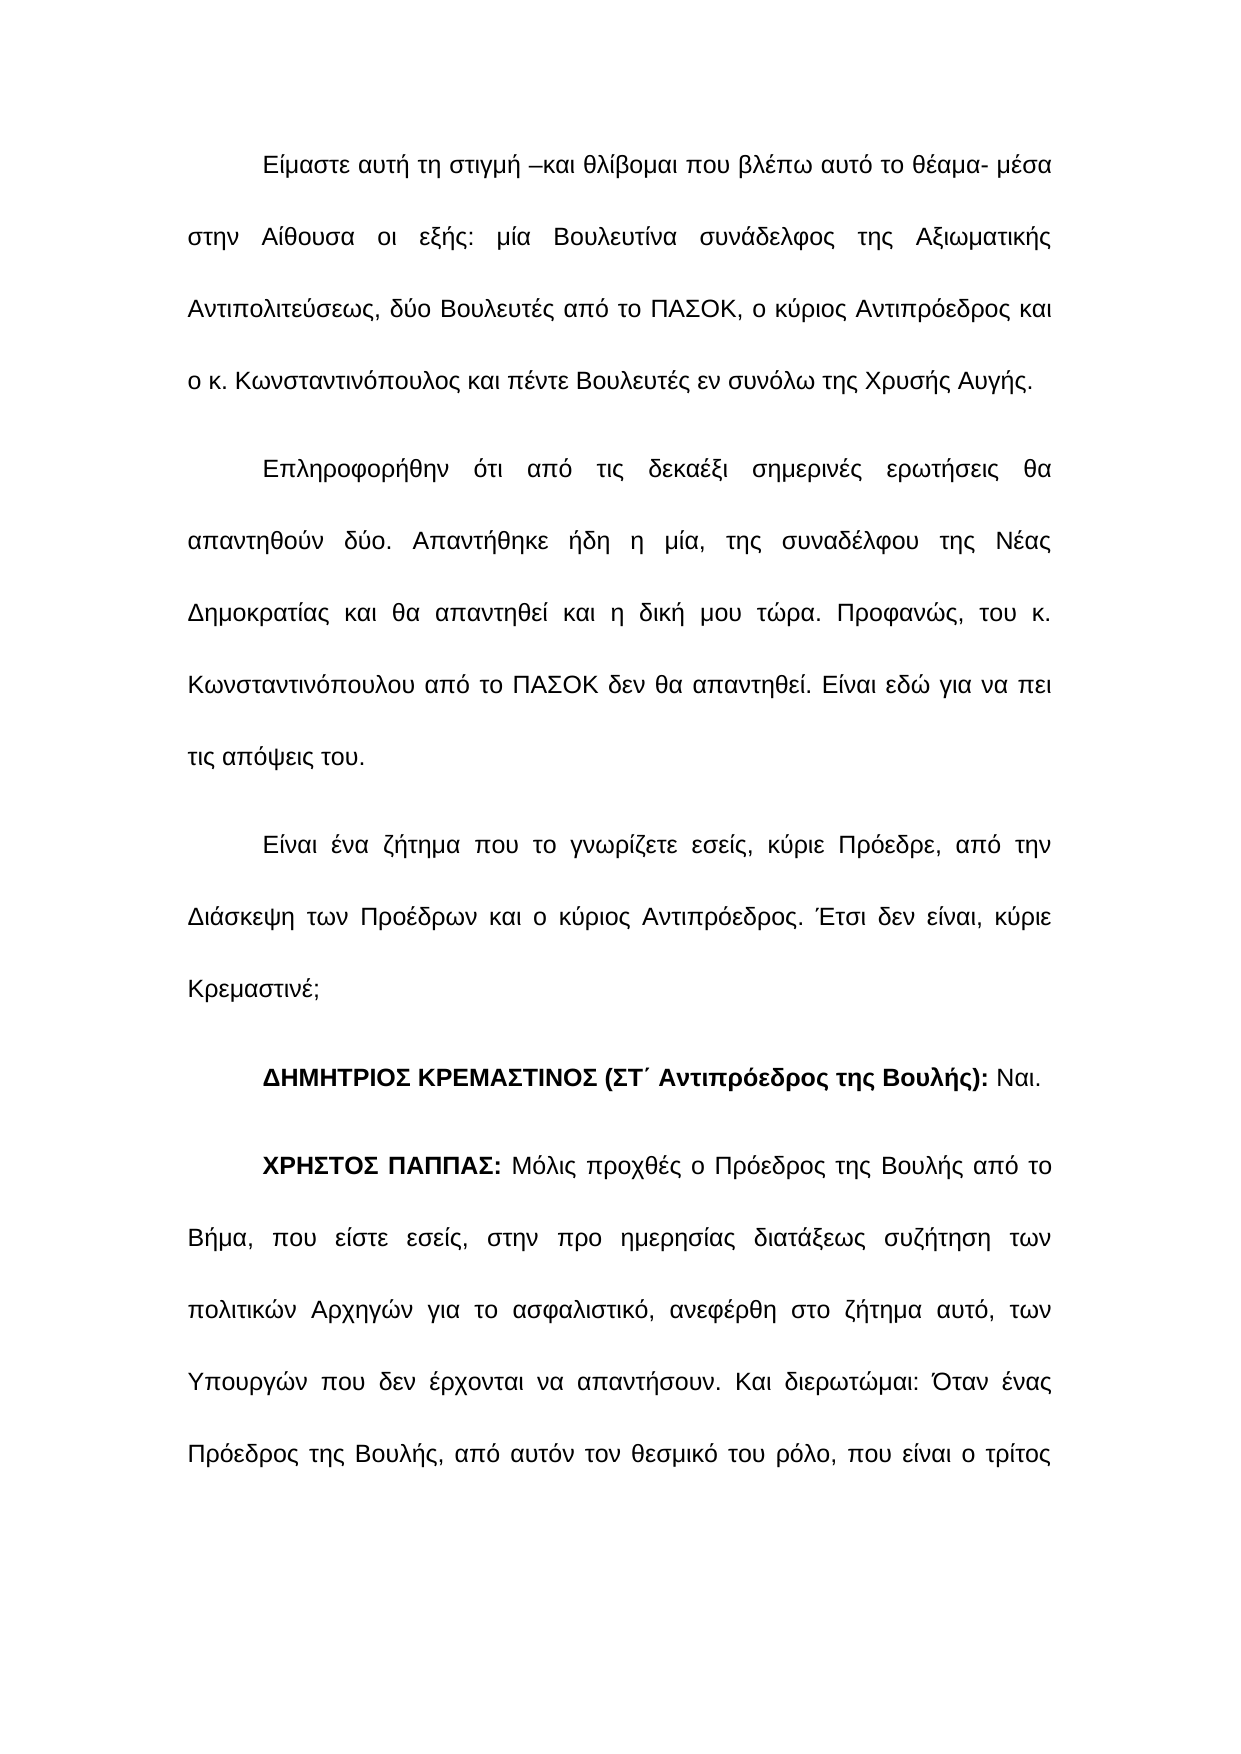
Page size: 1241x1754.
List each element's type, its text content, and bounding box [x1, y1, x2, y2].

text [187, 1151, 1053, 1467]
text Είμαστε αυτή τη στιγμή –και θλίβομαι που βλέπω αυτό το θέαμα- μέσα στην Αίθουσα οι εξής: μία Βουλευτίνα συνάδελφος της Αξιωματικής Αντιπολιτεύσεως, δύο Βουλευτές από το ΠΑΣΟΚ, ο κύριος Αντιπρόεδρος και ο κ. Κωνσταντινόπουλος και πέντε Βουλευτές εν συνόλω της Χρυσής Αυγής. [187, 150, 1053, 394]
text ΔΗΜΗΤΡΙΟΣ ΚΡΕΜΑΣΤΙΝΟΣ (ΣΤ΄ Αντιπρόεδρος της Βουλής): Ναι. [187, 1062, 1053, 1091]
text Είναι ένα ζήτημα που το γνωρίζετε εσείς, κύριε Πρόεδρε, από την Διάσκεψη των Προέδρων και ο κύριος Αντιπρόεδρος. Έτσι δεν είναι, κύριε Κρεμαστινέ; [187, 830, 1053, 1003]
text Επληροφορήθην ότι από τις δεκαέξι σημερινές ερωτήσεις θα απαντηθούν δύο. Απαντήθηκε ήδη η μία, της συναδέλφου της Νέας Δημοκρατίας και θα απαντηθεί και η δική μου τώρα. Προφανώς, του κ. Κωνσταντινόπουλου από το ΠΑΣΟΚ δεν θα απαντηθεί. Είναι εδώ για να πει τις απόψεις του. [187, 454, 1053, 770]
